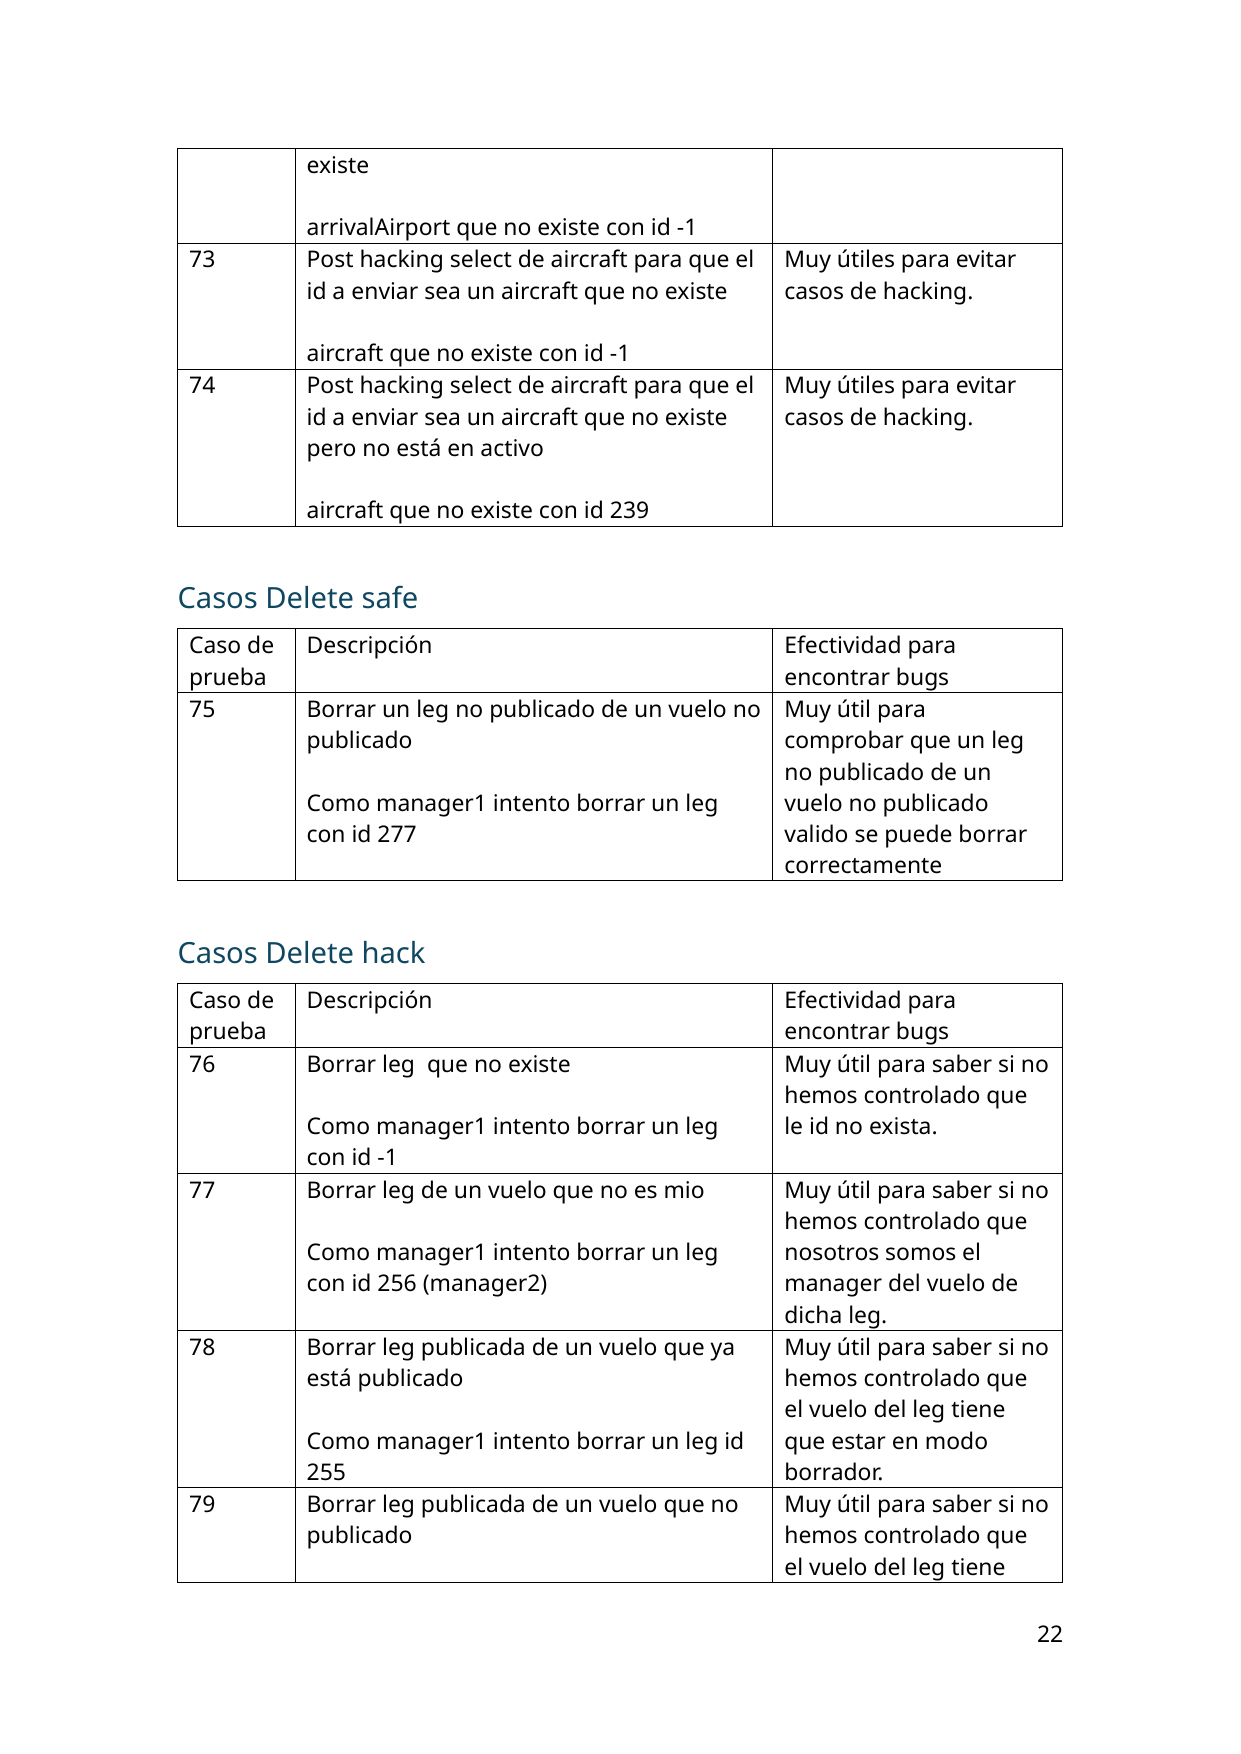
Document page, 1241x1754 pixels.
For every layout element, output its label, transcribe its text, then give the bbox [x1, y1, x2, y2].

table_cell Muy útil para saber si no hemos controlado que el vuelo del leg tiene que estar en modo borrador. [773, 1331, 1062, 1487]
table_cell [296, 149, 772, 242]
table_header Caso de prueba [178, 629, 295, 692]
table_cell Borrar un leg no publicado de un vuelo no publicado Como manager1 intento borrar un leg con id 277 [296, 693, 772, 880]
table_cell 73 [178, 244, 295, 368]
subtitle Casos Delete safe [177, 577, 1063, 617]
table_cell Borrar leg de un vuelo que no es mio Como manager1 intento borrar un leg con id 256 (manager2) [296, 1174, 772, 1330]
table_cell 77 [178, 1174, 295, 1330]
table_header Descripción [296, 984, 772, 1047]
subtitle Casos Delete hack [177, 932, 1063, 972]
table_header Caso de prueba [178, 984, 295, 1047]
table_cell Muy útiles para evitar casos de hacking. [773, 244, 1062, 368]
table_cell Borrar leg publicada de un vuelo que ya está publicado Como manager1 intento borrar un leg id 255 [296, 1331, 772, 1487]
table_cell Muy útil para saber si no hemos controlado que nosotros somos el manager del vuelo de dicha leg. [773, 1174, 1062, 1330]
table_cell 76 [178, 1048, 295, 1173]
table_cell 74 [178, 370, 295, 526]
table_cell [296, 1488, 772, 1582]
table_cell 79 [178, 1488, 295, 1582]
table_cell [773, 149, 1062, 242]
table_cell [773, 1488, 1062, 1582]
table_cell 72 [178, 149, 295, 242]
table_header Efectividad para encontrar bugs [773, 629, 1062, 692]
table_header Descripción [296, 629, 772, 692]
table_cell 78 [178, 1331, 295, 1487]
table_cell Muy útil para saber si no hemos controlado que le id no exista. [773, 1048, 1062, 1173]
table_header Efectividad para encontrar bugs [773, 984, 1062, 1047]
table_cell Post hacking select de aircraft para que el id a enviar sea un aircraft que no existe aircraft que no existe con id -1 [296, 244, 772, 368]
table_cell Post hacking select de aircraft para que el id a enviar sea un aircraft que no existe pero no está en activo aircraft que no existe con id 239 [296, 370, 772, 526]
table_cell Borrar leg que no existe Como manager1 intento borrar un leg con id -1 [296, 1048, 772, 1173]
table_cell Muy útil para comprobar que un leg no publicado de un vuelo no publicado valido se puede borrar correctamente [773, 693, 1062, 880]
table_cell 75 [178, 693, 295, 880]
table_cell Muy útiles para evitar casos de hacking. [773, 370, 1062, 526]
